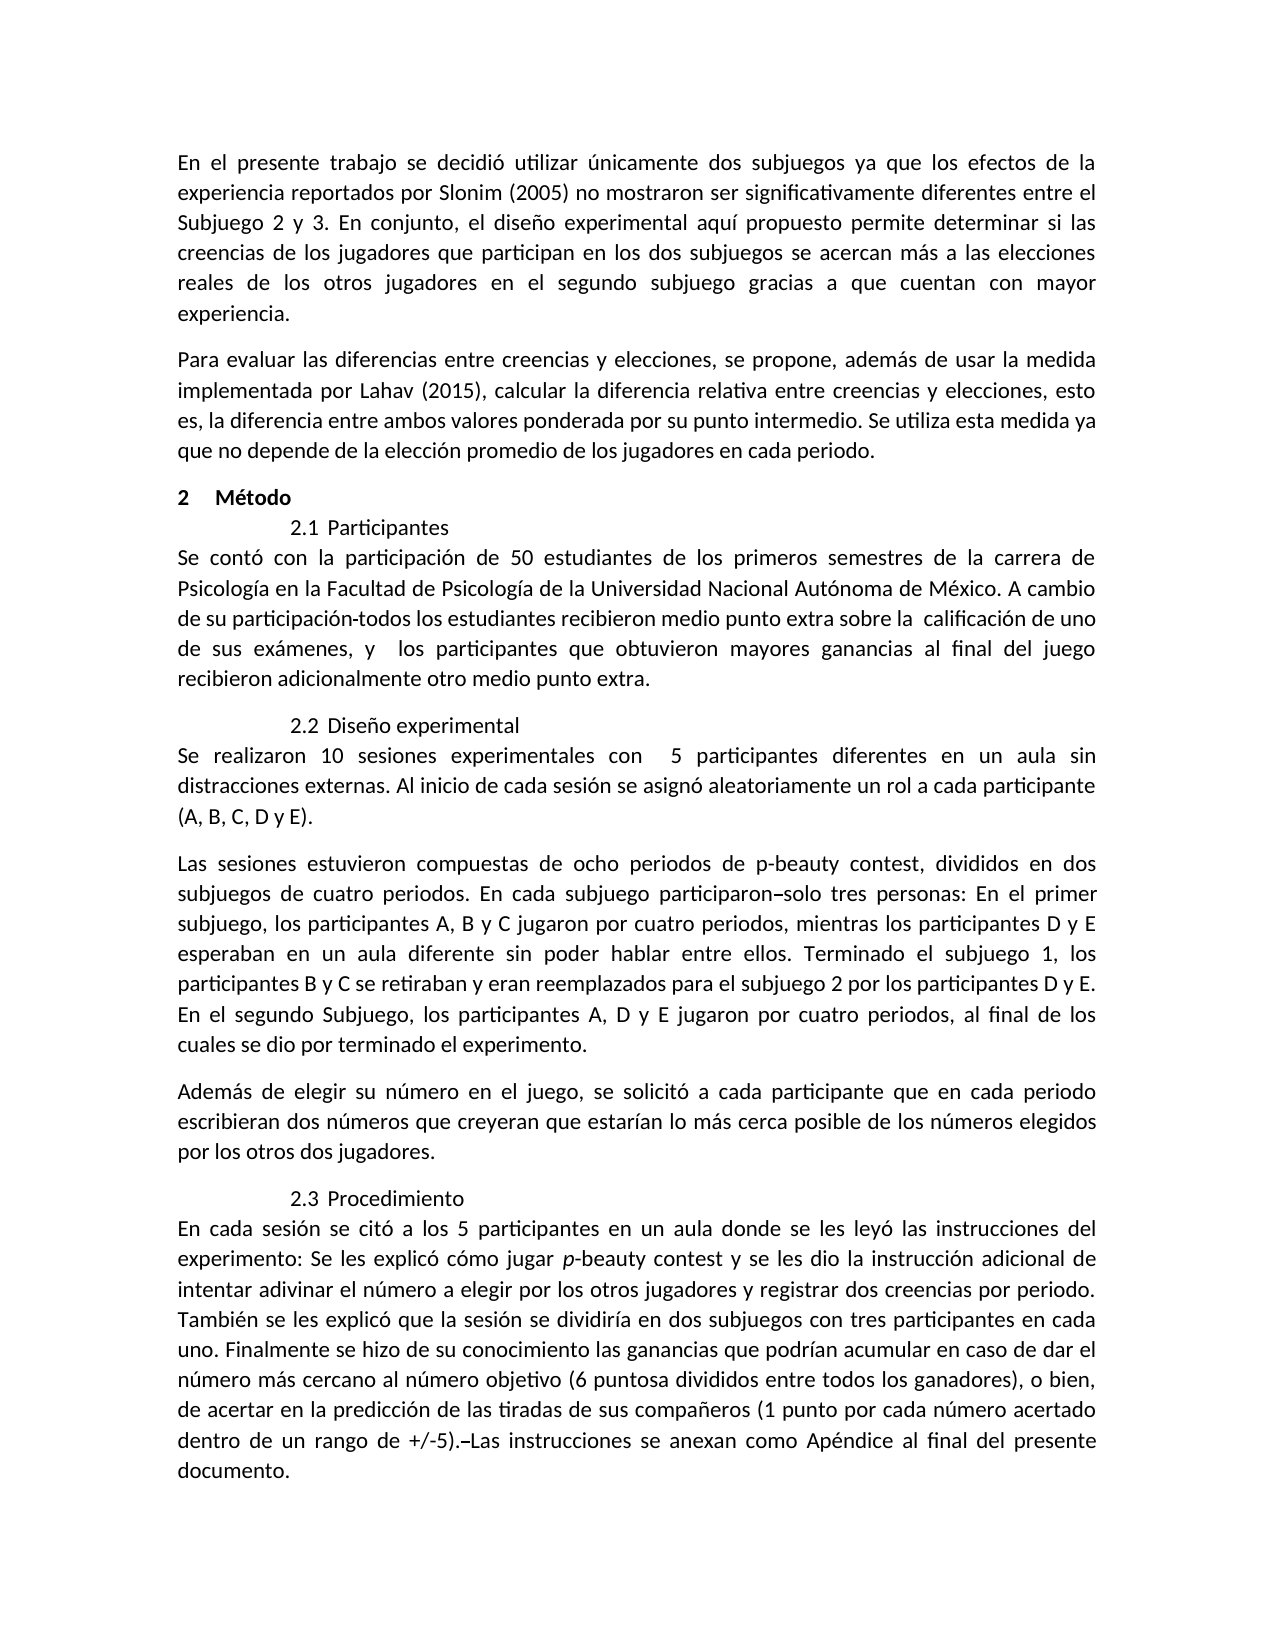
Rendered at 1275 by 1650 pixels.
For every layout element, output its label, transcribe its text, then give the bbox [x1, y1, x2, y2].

text Se contó con la participación de 50 estudiantes de los primeros semestres de la carrera de Psicología en la Facultad de Psicología de la Universidad Nacional Autónoma de México. A cambio de su participación todos los estudiantes recibieron medio punto extra sobre la calificación de uno de sus exámenes, y los participantes que obtuvieron mayores ganancias al final del juego recibieron adicionalmente otro medio punto extra. [177, 543, 1098, 692]
text Se realizaron 10 sesiones experimentales con 5 participantes diferentes en un aula sin distracciones externas. Al inicio de cada sesión se asignó aleatoriamente un rol a cada participante (A, B, C, D y E). [177, 741, 1098, 830]
text En el presente trabajo se decidió utilizar únicamente dos subjuegos ya que los efectos de la experiencia reportados por Slonim (2005) no mostraron ser significativamente diferentes entre el Subjuego 2 y 3. En conjunto, el diseño experimental aquí propuesto permite determinar si las creencias de los jugadores que participan en los dos subjuegos se acercan más a las elecciones reales de los otros jugadores en el segundo subjuego gracias a que cuentan con mayor experiencia. [177, 148, 1098, 327]
text Además de elegir su número en el juego, se solicitó a cada participante que en cada periodo escribieran dos números que creyeran que estarían lo más cerca posible de los números elegidos por los otros dos jugadores. [177, 1077, 1098, 1165]
text En cada sesión se citó a los 5 participantes en un aula donde se les leyó las instrucciones del experimento: Se les explicó cómo jugar p-beauty contest y se les dio la instrucción adicional de intentar adivinar el número a elegir por los otros jugadores y registrar dos creencias por periodo. También se les explicó que la sesión se dividiría en dos subjuegos con tres participantes en cada uno. Finalmente se hizo de su conocimiento las ganancias que podrían acumular en caso de dar el número más cercano al número objetivo (6 puntosa divididos entre todos los ganadores), o bien, de acertar en la predicción de las tiradas de sus compañeros (1 punto por cada número acertado dentro de un rango de +/-5). Las instrucciones se anexan como Apéndice al final del presente documento. [177, 1214, 1098, 1484]
list Método [177, 483, 1098, 511]
text Para evaluar las diferencias entre creencias y elecciones, se propone, además de usar la medida implementada por Lahav (2015), calcular la diferencia relativa entre creencias y elecciones, esto es, la diferencia entre ambos valores ponderada por su punto intermedio. Se utiliza esta medida ya que no depende de la elección promedio de los jugadores en cada periodo. [177, 346, 1098, 464]
list Procedimiento [290, 1184, 1098, 1212]
list Participantes [290, 513, 1098, 541]
list Diseño experimental [290, 711, 1098, 739]
text Las sesiones estuvieron compuestas de ocho periodos de p-beauty contest, divididos en dos subjuegos de cuatro periodos. En cada subjuego participaron solo tres personas: En el primer subjuego, los participantes A, B y C jugaron por cuatro periodos, mientras los participantes D y E esperaban en un aula diferente sin poder hablar entre ellos. Terminado el subjuego 1, los participantes B y C se retiraban y eran reemplazados para el subjuego 2 por los participantes D y E. En el segundo Subjuego, los participantes A, D y E jugaron por cuatro periodos, al final de los cuales se dio por terminado el experimento. [177, 849, 1098, 1058]
